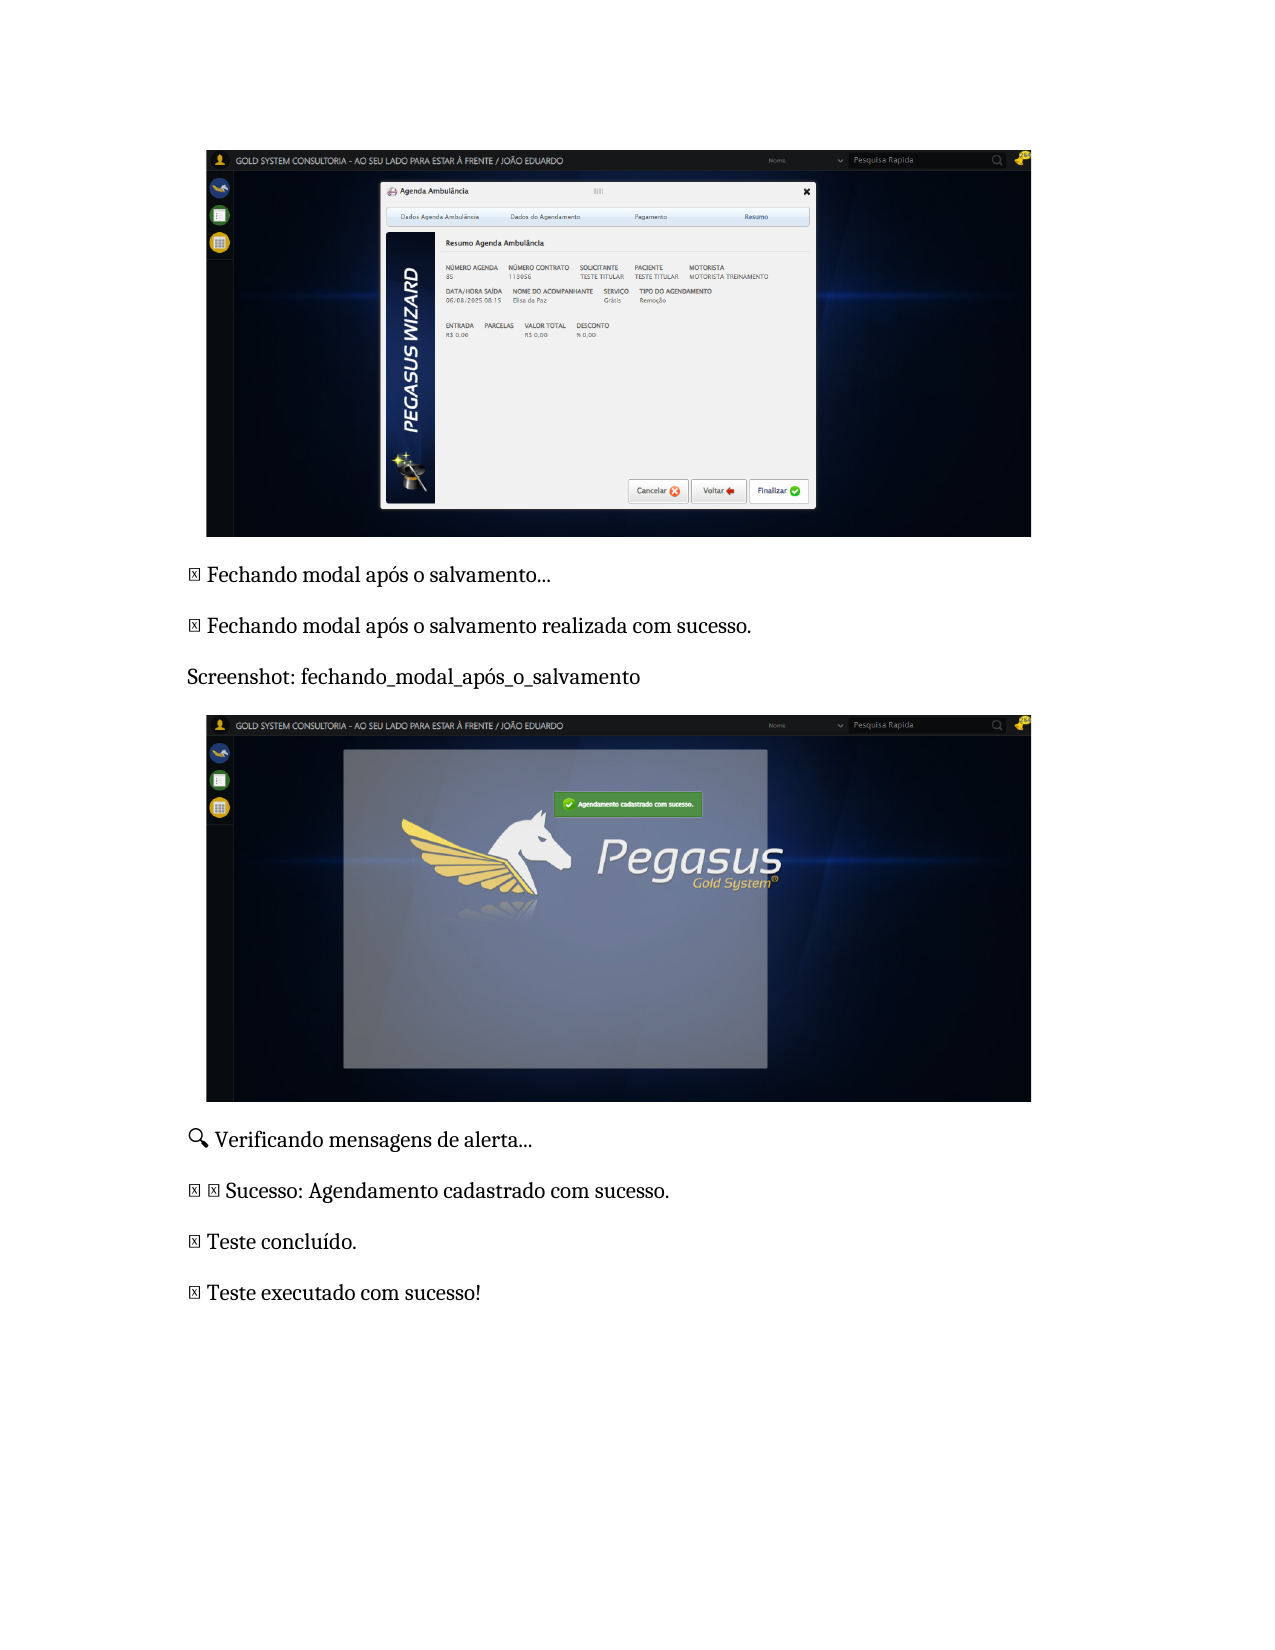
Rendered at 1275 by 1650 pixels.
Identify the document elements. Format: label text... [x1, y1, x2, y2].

picture [206, 150, 1032, 537]
picture [206, 715, 1032, 1102]
text 🔍 Verificando mensagens de alerta... [187, 1127, 1087, 1153]
text 📢 ✅ Sucesso: Agendamento cadastrado com sucesso. [187, 1178, 1087, 1204]
text Screenshot: fechando_modal_após_o_salvamento [187, 664, 1087, 690]
text ✅ Teste concluído. [187, 1229, 1087, 1255]
text 🔄 Fechando modal após o salvamento... [187, 562, 1087, 588]
text ✅ Teste executado com sucesso! [187, 1280, 1087, 1306]
text ✅ Fechando modal após o salvamento realizada com sucesso. [187, 613, 1087, 639]
